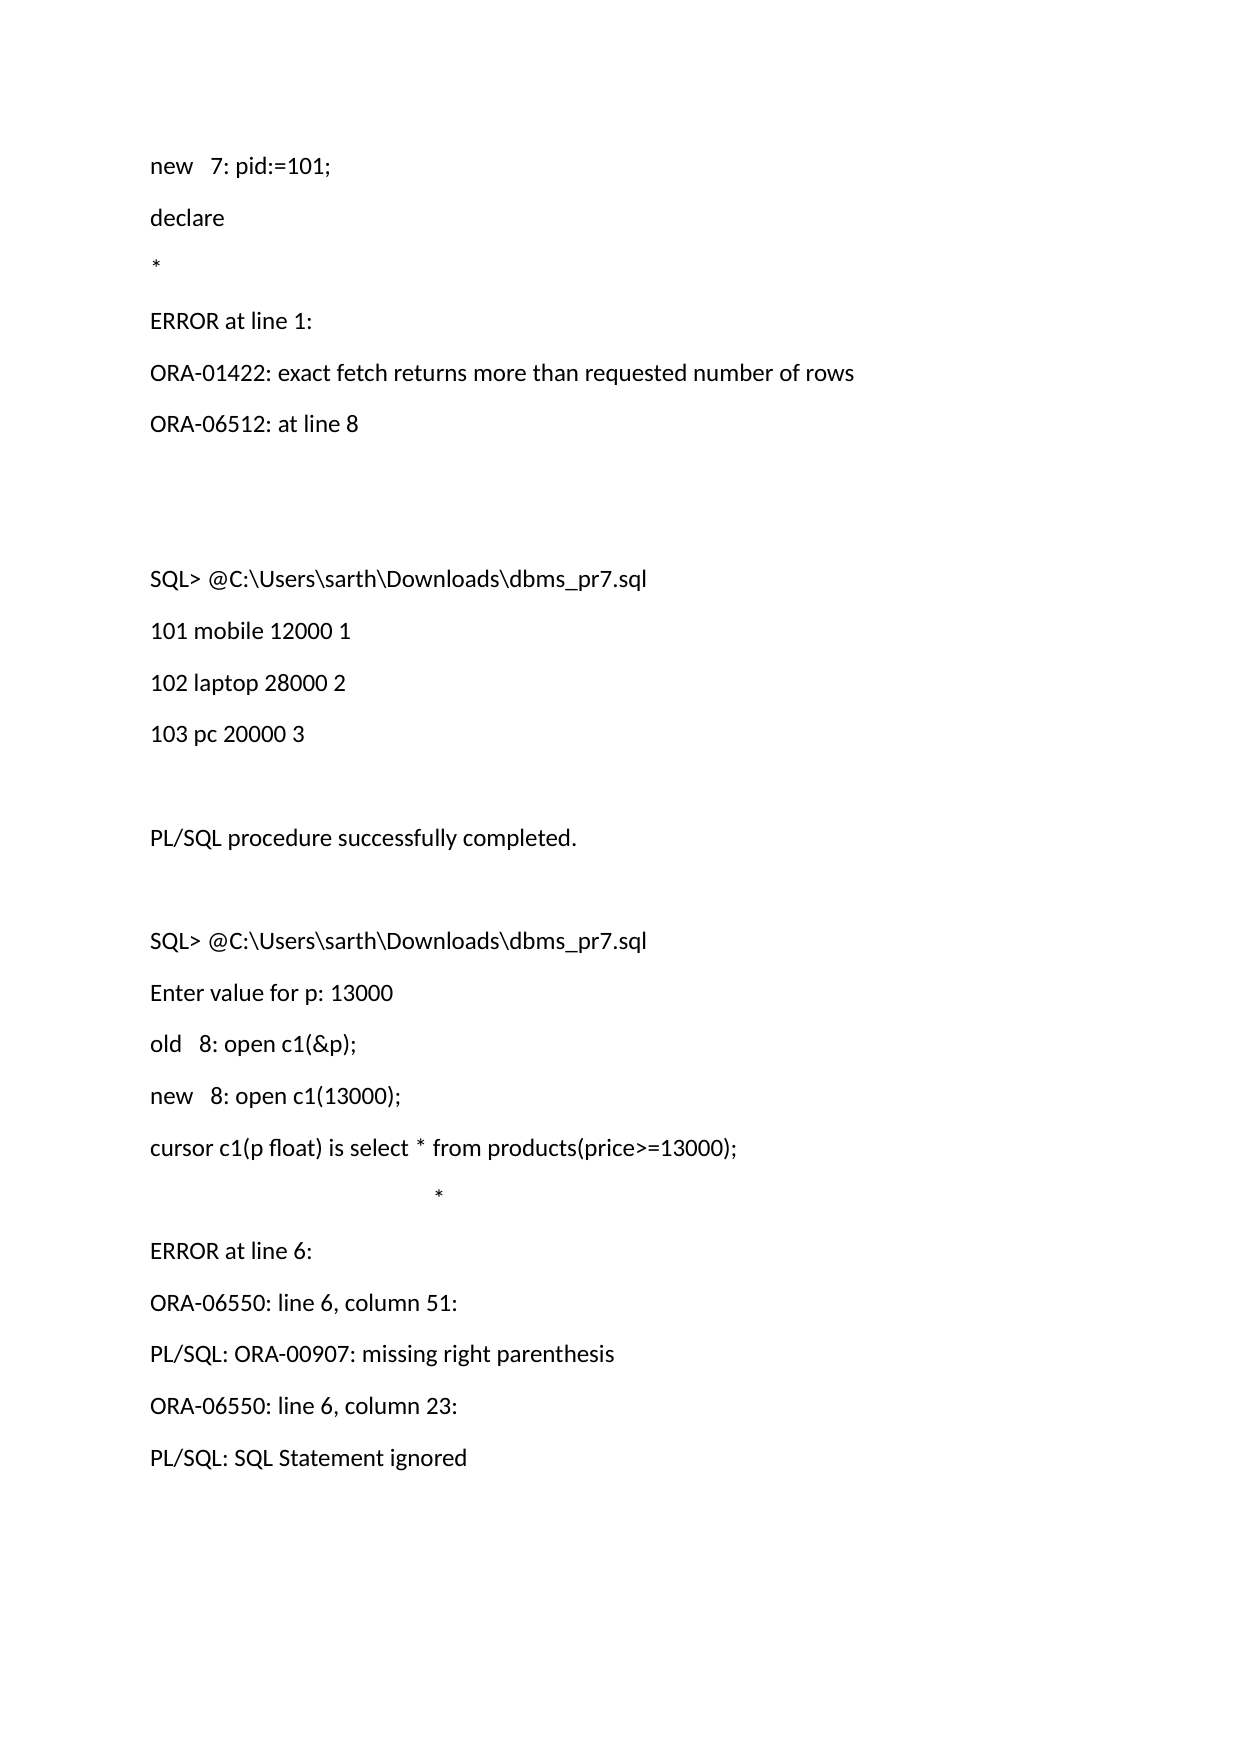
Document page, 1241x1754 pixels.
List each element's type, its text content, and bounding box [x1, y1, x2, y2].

text ORA-06512: at line 8 [150, 408, 1090, 439]
text 103 pc 20000 3 [150, 718, 1090, 749]
text PL/SQL: SQL Statement ignored [150, 1442, 1090, 1472]
text Enter value for p: 13000 [150, 977, 1090, 1007]
text ERROR at line 1: [150, 305, 1090, 336]
text * [150, 253, 1090, 284]
text PL/SQL: ORA-00907: missing right parenthesis [150, 1338, 1090, 1369]
text ERROR at line 6: [150, 1235, 1090, 1266]
text SQL> @C:\Users\sarth\Downloads\dbms_pr7.sql [150, 925, 1090, 956]
text 102 laptop 28000 2 [150, 667, 1090, 697]
text 101 mobile 12000 1 [150, 615, 1090, 646]
text cursor c1(p float) is select * from products(price>=13000); [150, 1132, 1090, 1162]
text ORA-01422: exact fetch returns more than requested number of rows [150, 357, 1090, 387]
text PL/SQL procedure successfully completed. [150, 822, 1090, 852]
text ORA-06550: line 6, column 51: [150, 1287, 1090, 1317]
text old 8: open c1(&p); [150, 1028, 1090, 1059]
text new 8: open c1(13000); [150, 1080, 1090, 1111]
text declare [150, 202, 1090, 232]
text new 7: pid:=101; [150, 150, 1090, 181]
text ORA-06550: line 6, column 23: [150, 1390, 1090, 1421]
text SQL> @C:\Users\sarth\Downloads\dbms_pr7.sql [150, 563, 1090, 594]
text * [150, 1183, 1090, 1214]
